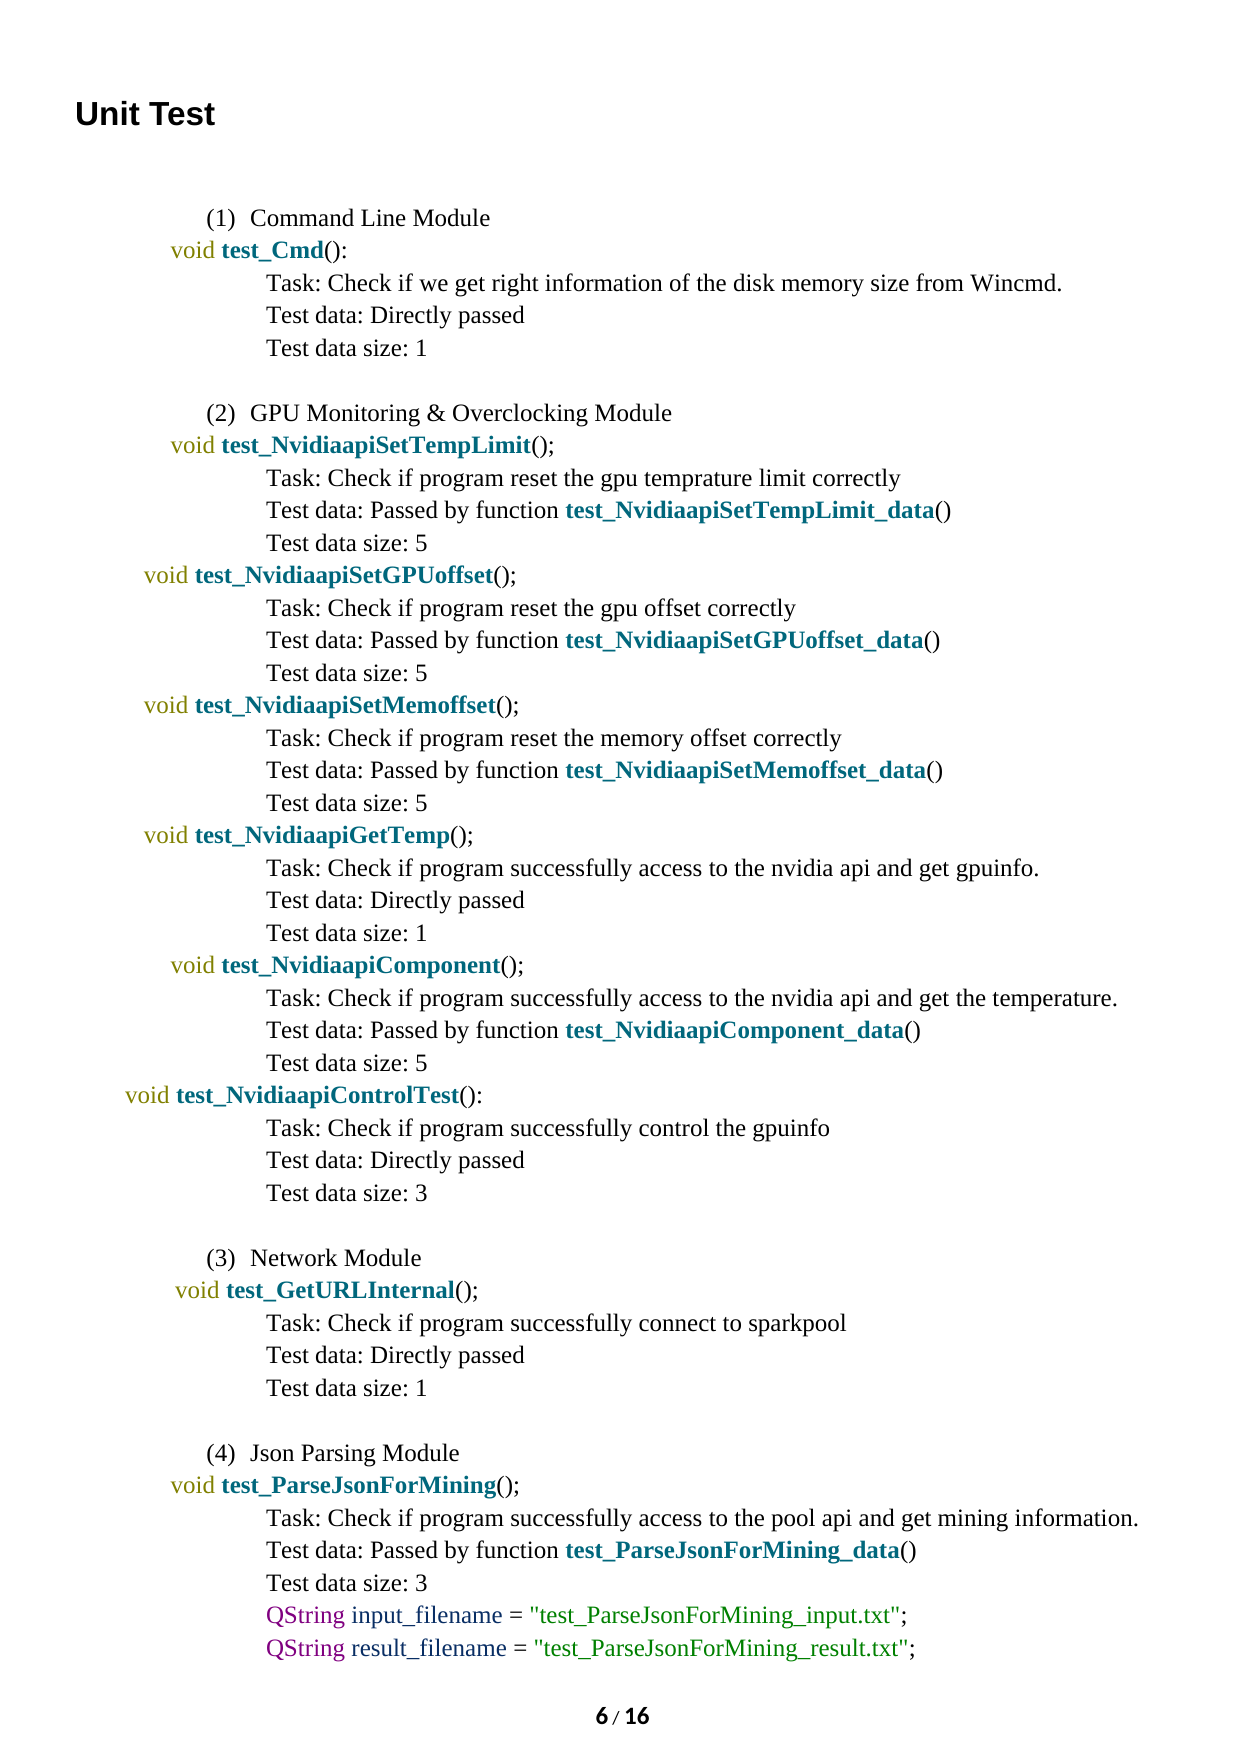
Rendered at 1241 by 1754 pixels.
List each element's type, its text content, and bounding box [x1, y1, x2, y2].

text void test_ParseJsonForMining(); [75, 1468, 1165, 1501]
text Task: Check if program reset the gpu offset correctly [75, 591, 1165, 623]
text Test data size: 3 [75, 1176, 1165, 1208]
list Command Line Module [206, 201, 1165, 233]
text Test data: Passed by function test_NvidiaapiComponent_data() [75, 1013, 1165, 1046]
text Task: Check if program reset the memory offset correctly [75, 721, 1165, 753]
text void test_NvidiaapiComponent(); [75, 948, 1165, 981]
text Test data size: 5 [75, 526, 1165, 558]
text Test data: Passed by function test_ParseJsonForMining_data() [75, 1533, 1165, 1566]
text Test data size: 5 [75, 656, 1165, 688]
text Test data: Passed by function test_NvidiaapiSetGPUoffset_data() [75, 623, 1165, 656]
text Test data: Directly passed [75, 1143, 1165, 1176]
text Test data size: 1 [75, 916, 1165, 948]
list GPU Monitoring & Overclocking Module [206, 396, 1165, 428]
text Test data: Directly passed [75, 1338, 1165, 1371]
list Json Parsing Module [206, 1436, 1165, 1468]
text void test_Cmd(): [75, 233, 1165, 266]
text Task: Check if program successfully control the gpuinfo [75, 1111, 1165, 1143]
text Task: Check if program successfully access to the pool api and get mining information. [75, 1501, 1165, 1533]
text Test data size: 5 [75, 1046, 1165, 1078]
text Task: Check if program successfully access to the nvidia api and get the temperature. [75, 981, 1165, 1013]
text void test_NvidiaapiSetTempLimit(); [75, 428, 1165, 461]
text Test data: Directly passed [75, 883, 1165, 916]
text QString result_filename = "test_ParseJsonForMining_result.txt"; [75, 1631, 1165, 1663]
text Test data size: 5 [75, 786, 1165, 818]
text Test data: Passed by function test_NvidiaapiSetTempLimit_data() [75, 493, 1165, 526]
text Task: Check if program successfully access to the nvidia api and get gpuinfo. [75, 851, 1165, 883]
text void test_GetURLInternal(); [75, 1273, 1165, 1306]
text void test_NvidiaapiGetTemp(); [75, 818, 1165, 851]
text Task: Check if program successfully connect to sparkpool [75, 1306, 1165, 1338]
text Test data: Passed by function test_NvidiaapiSetMemoffset_data() [75, 753, 1165, 786]
subtitle Unit Test [75, 81, 1165, 146]
text Test data: Directly passed [162, 298, 1165, 331]
text Task: Check if we get right information of the disk memory size from Wincmd. [162, 266, 1165, 298]
text void test_NvidiaapiSetGPUoffset(); [75, 558, 1165, 591]
text Test data size: 1 [162, 331, 1165, 363]
text Test data size: 3 [75, 1566, 1165, 1598]
list Network Module [206, 1241, 1165, 1273]
text QString input_filename = "test_ParseJsonForMining_input.txt"; [75, 1598, 1165, 1631]
text void test_NvidiaapiControlTest(): [75, 1078, 1165, 1111]
text Test data size: 1 [75, 1371, 1165, 1403]
text void test_NvidiaapiSetMemoffset(); [75, 688, 1165, 721]
text Task: Check if program reset the gpu temprature limit correctly [75, 461, 1165, 493]
